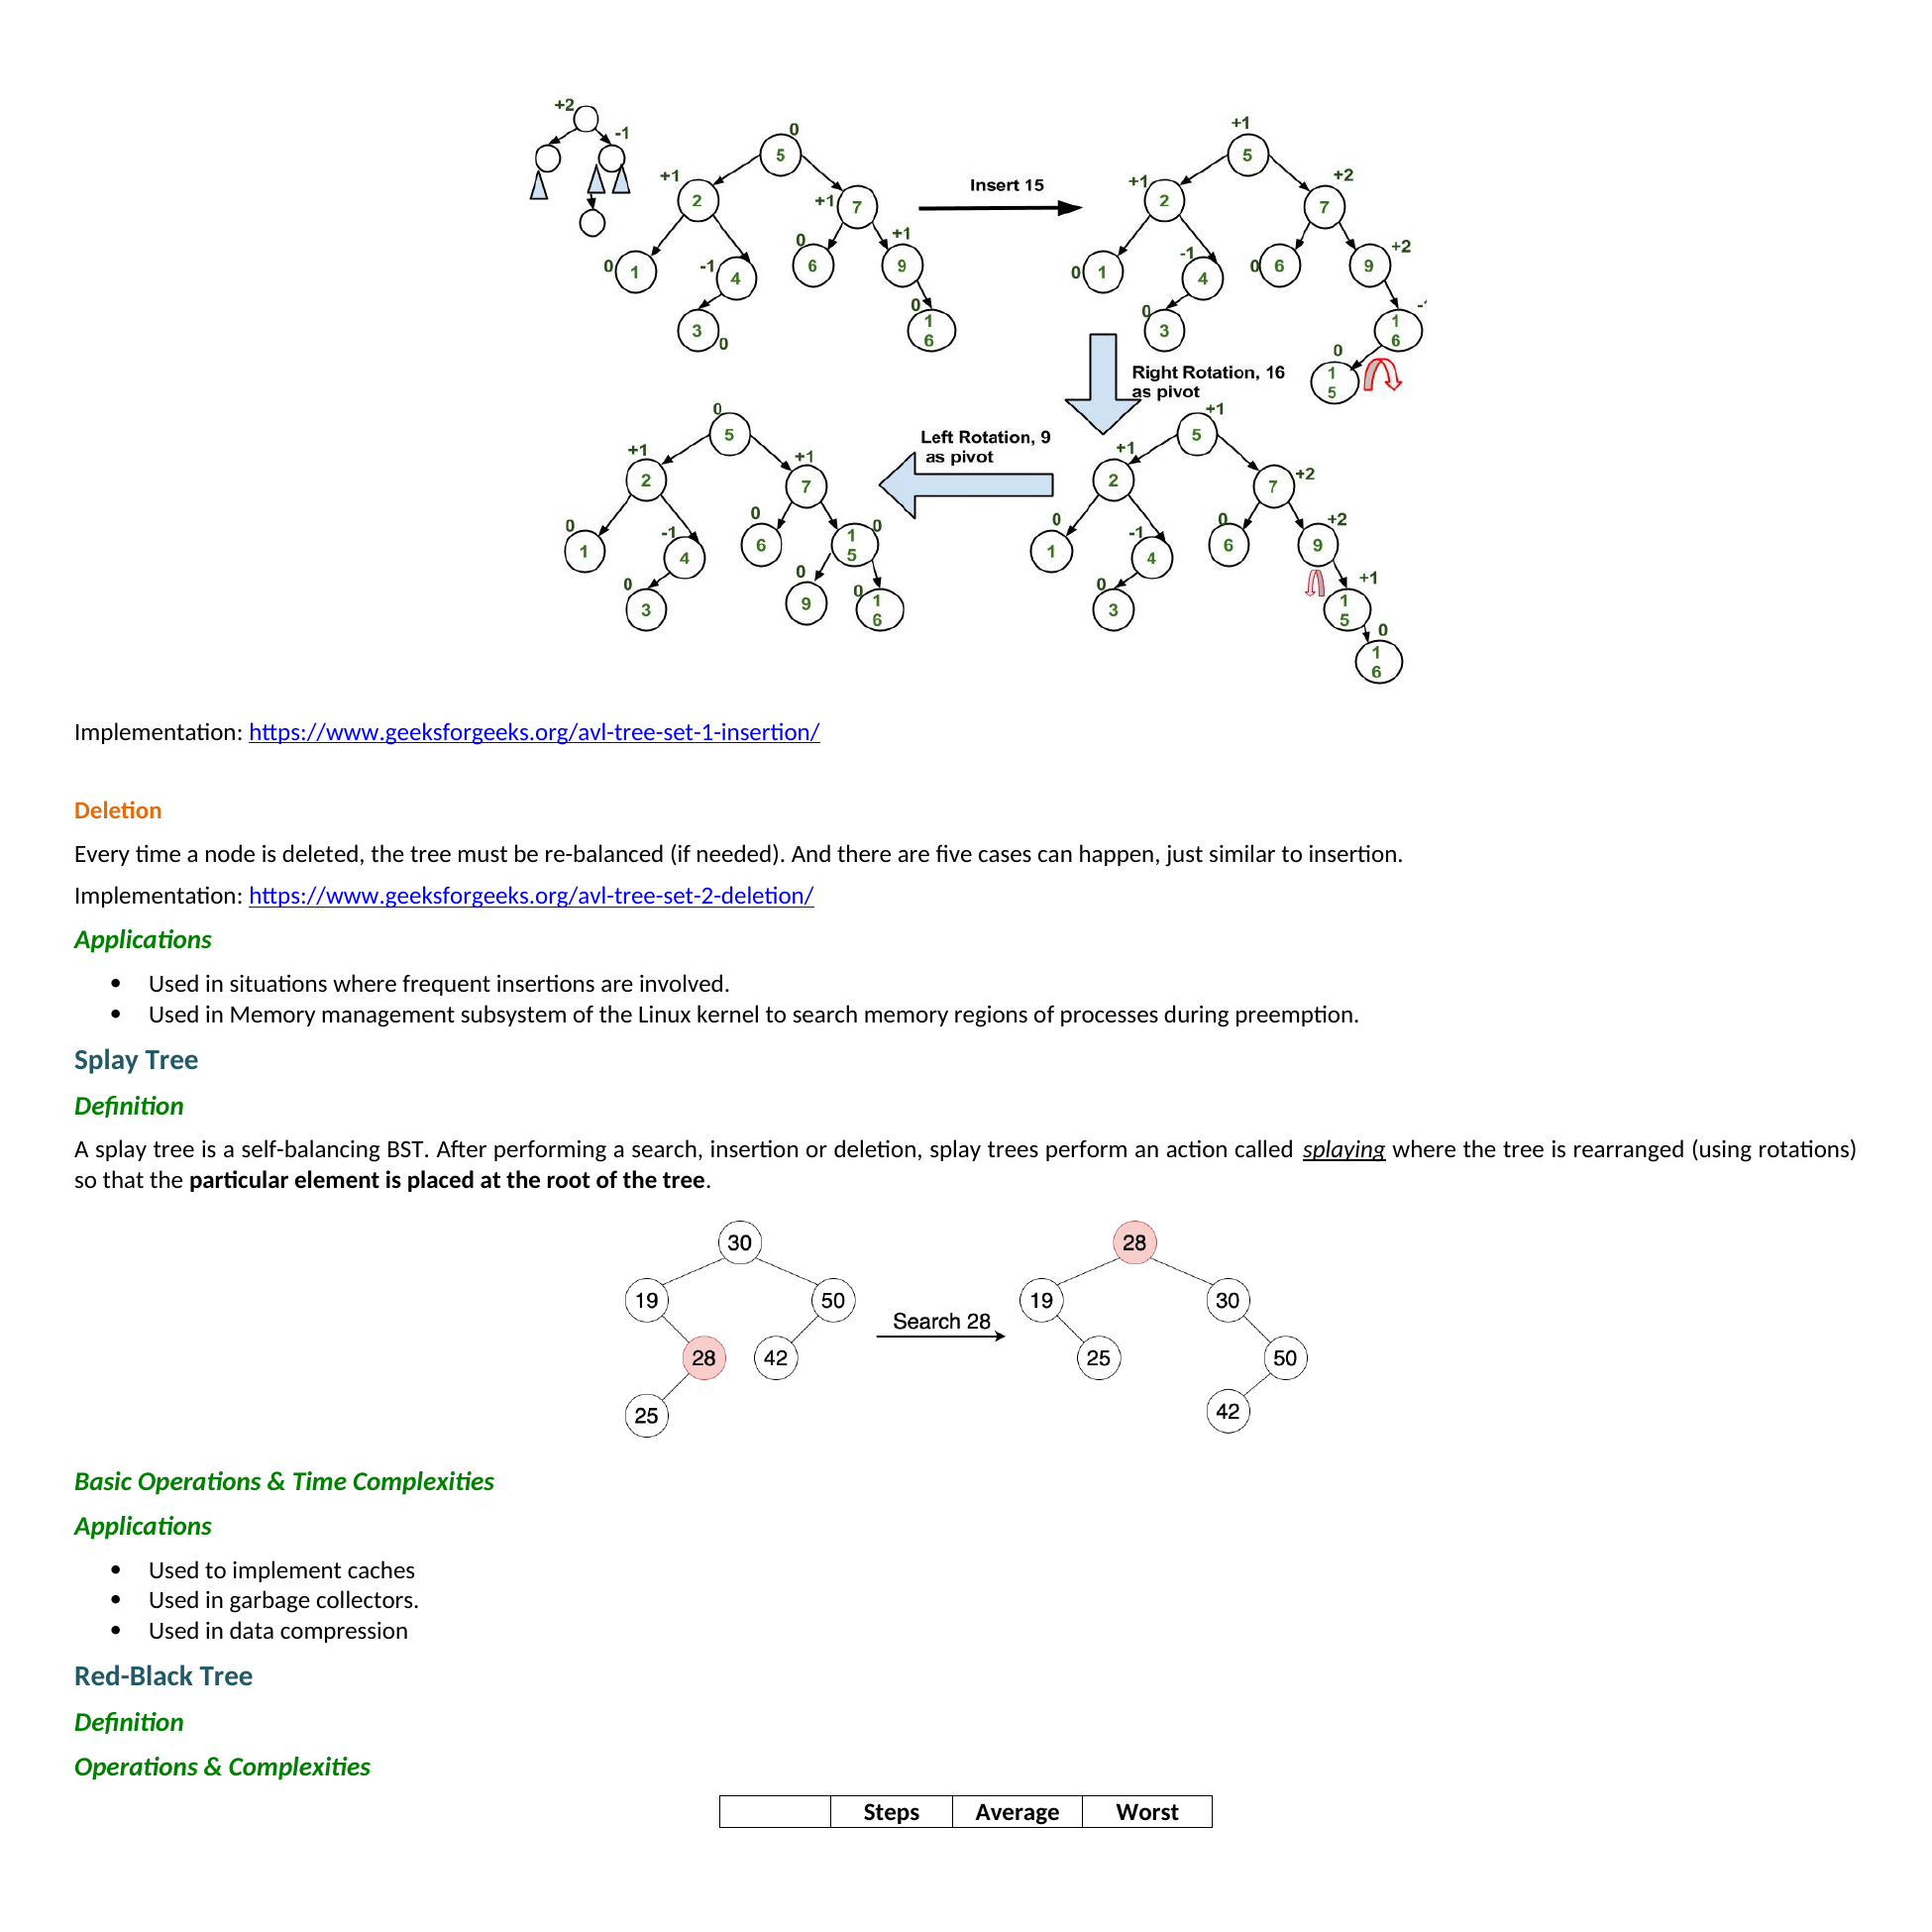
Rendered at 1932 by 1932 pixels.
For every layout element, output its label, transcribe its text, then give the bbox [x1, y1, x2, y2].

text Implementation: https://www.geeksforgeeks.org/avl-tree-set-1-insertion/ [74, 716, 1858, 746]
table_header Worst [1083, 1796, 1212, 1827]
subtitle Red-Black Tree [74, 1658, 1858, 1692]
subtitle Deletion [74, 796, 1858, 825]
text Every time a node is deleted, the tree must be re-balanced (if needed). And there are five cases can happen, just similar to insertion. [74, 838, 1858, 868]
subtitle Definition [74, 1089, 1858, 1122]
subtitle Definition [74, 1705, 1858, 1738]
subtitle Applications [74, 1509, 1858, 1542]
table_header [720, 1796, 830, 1827]
list Used in Memory management subsystem of the Linux kernel to search memory regions of processes during preemption. [111, 999, 1858, 1028]
picture [610, 1206, 1322, 1452]
list Used in data compression [111, 1615, 1858, 1645]
table_header Steps [831, 1796, 952, 1827]
text A splay tree is a self-balancing BST. After performing a search, insertion or deletion, splay trees perform an action called splaying where the tree is rearranged (using rotations) so that the particular element is placed at the root of the tree. [74, 1133, 1858, 1194]
subtitle Basic Operations & Time Complexities [74, 1464, 1858, 1497]
table_header Average [953, 1796, 1082, 1827]
text Implementation: https://www.geeksforgeeks.org/avl-tree-set-2-deletion/ [74, 881, 1858, 911]
subtitle Applications [74, 923, 1858, 956]
list Used to implement caches [111, 1555, 1858, 1584]
list Used in garbage collectors. [111, 1584, 1858, 1615]
list Used in situations where frequent insertions are involved. [111, 968, 1858, 999]
subtitle Splay Tree [74, 1041, 1858, 1076]
picture [505, 74, 1427, 710]
subtitle Operations & Complexities [74, 1751, 1858, 1782]
